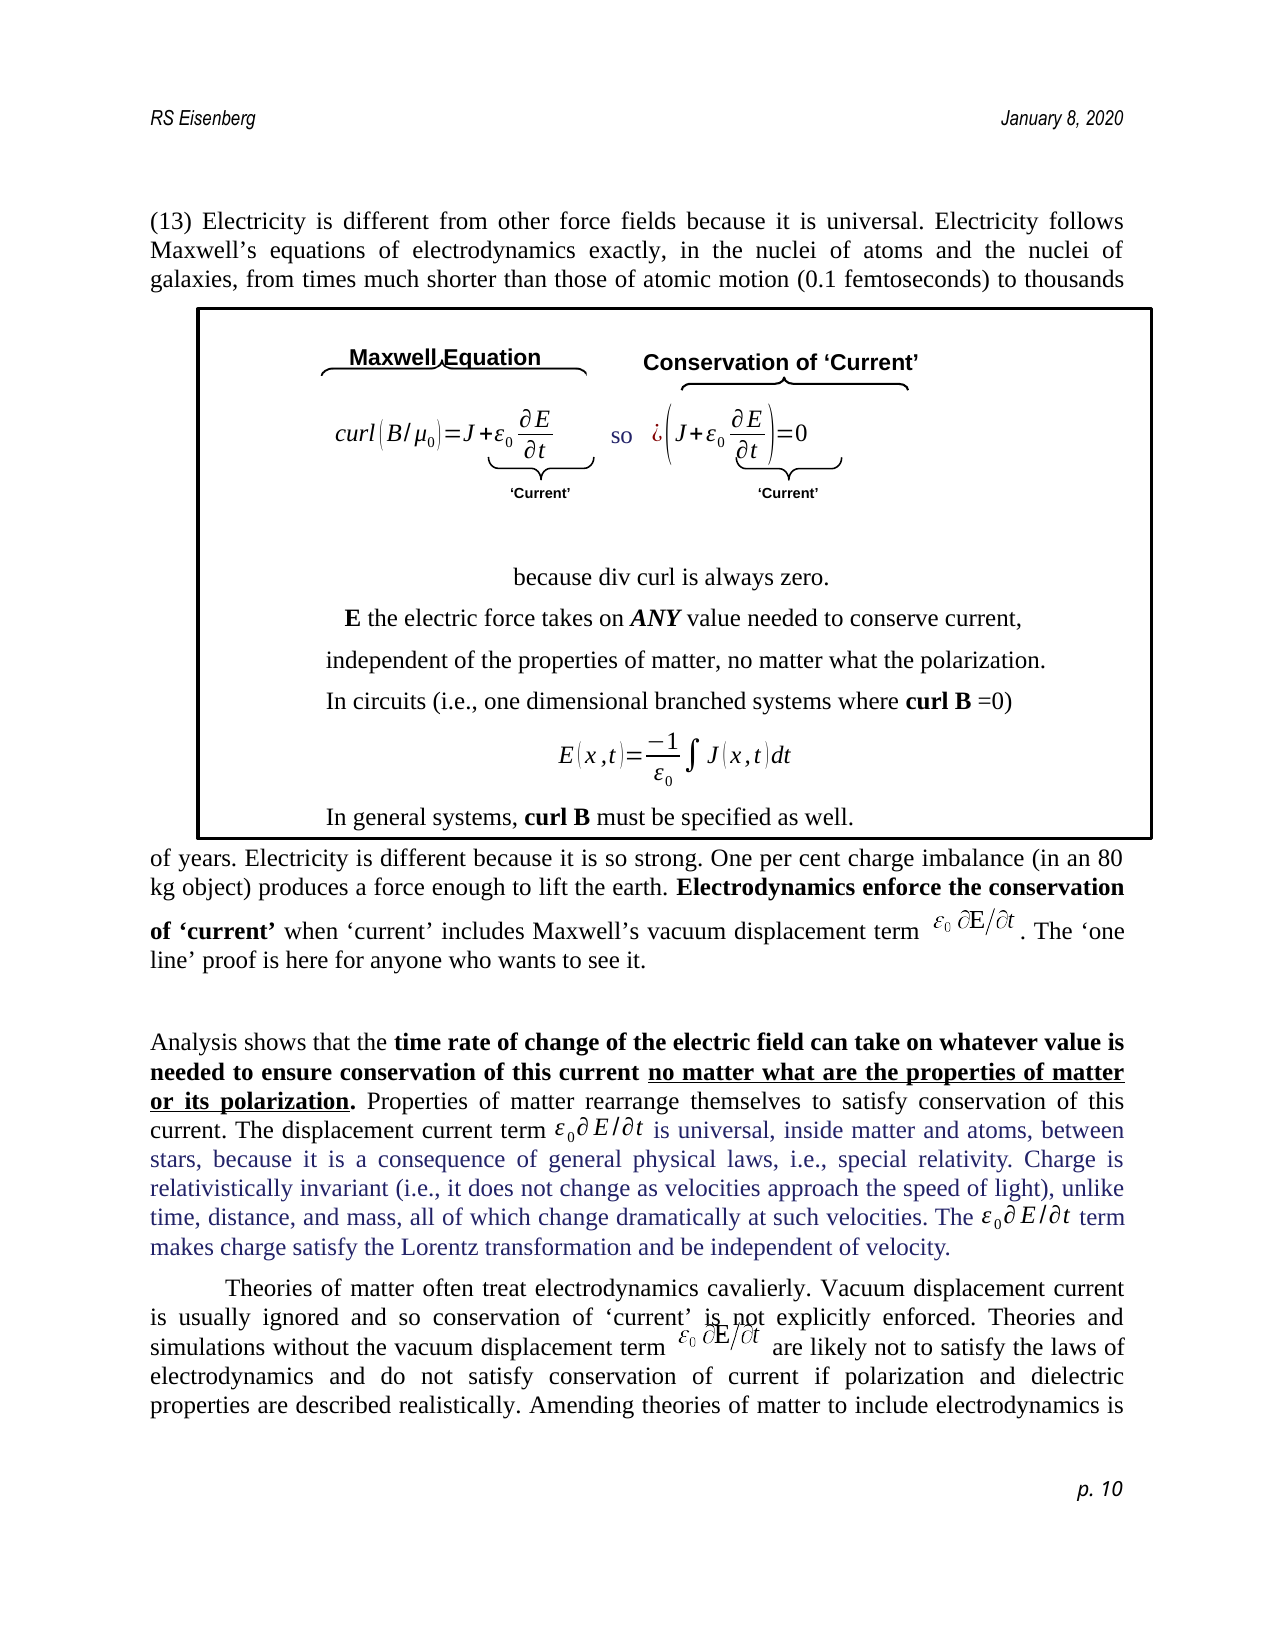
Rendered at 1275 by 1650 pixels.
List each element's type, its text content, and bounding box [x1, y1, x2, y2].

text (13) Electricity is different from other force fields because it is universal. Electricity follows Maxwell’s equations of electrodynamics exactly, in the nuclei of atoms and the nuclei of galaxies, from times much shorter than those of atomic motion (0.1 femtoseconds) to thousands of years. Electricity is different because it is so strong. One per cent charge imbalance (in an 80 kg object) produces a force enough to lift the earth. Electrodynamics enforce the conservation of ‘current’ when ‘current’ includes Maxwell’s vacuum displacement term . The ‘one line’ proof is here for anyone who wants to see it. [150, 206, 1125, 974]
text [150, 1273, 1125, 1419]
text Analysis shows that the time rate of change of the electric field can take on whatever value is needed to ensure conservation of this current no matter what are the properties of matter or its polarization. Properties of matter rearrange themselves to satisfy conservation of this current. The displacement current term is universal, inside matter and atoms, between stars, because it is a consequence of general physical laws, i.e., special relativity. Charge is relativistically invariant (i.e., it does not change as velocities approach the speed of light), unlike time, distance, and mass, all of which change dramatically at such velocities. The term makes charge satisfy the Lorentz transformation and be independent of velocity. [150, 1027, 1125, 1261]
